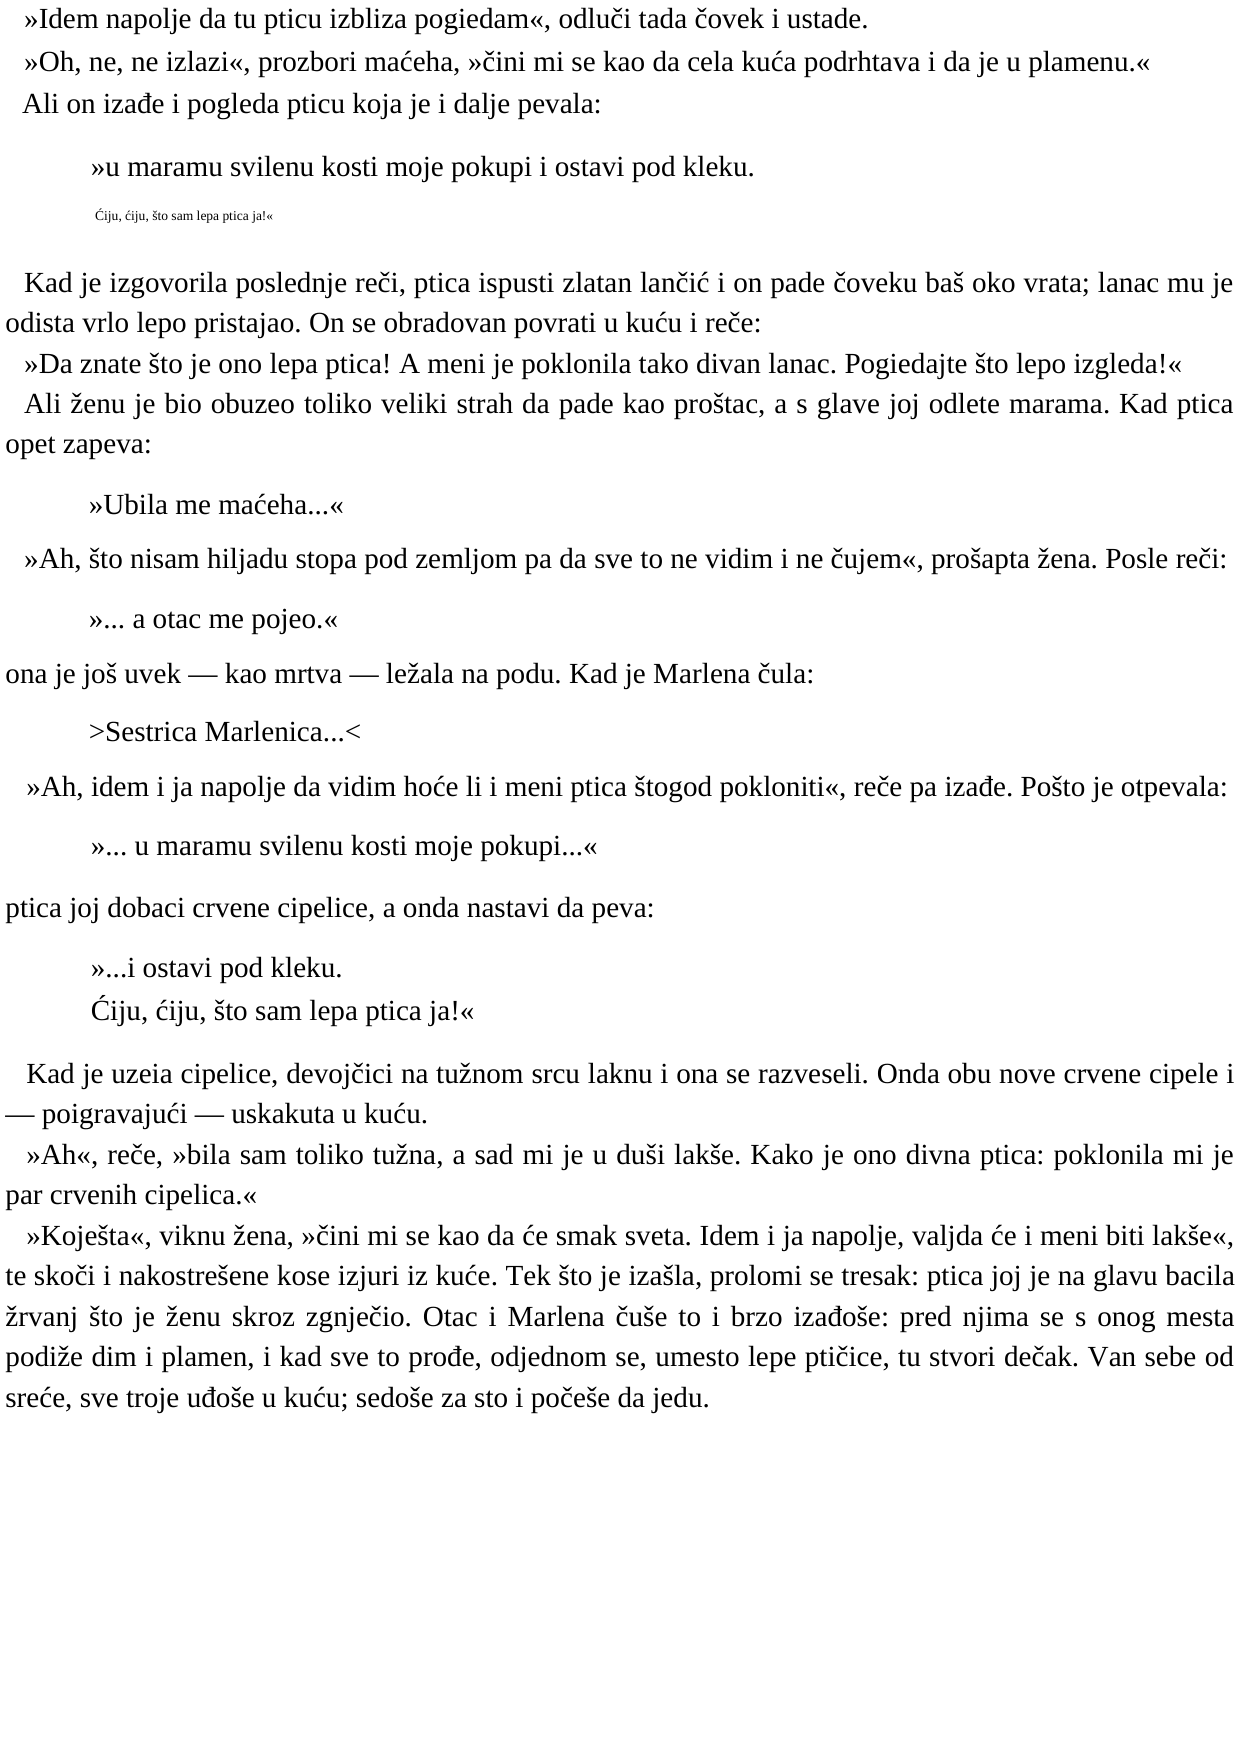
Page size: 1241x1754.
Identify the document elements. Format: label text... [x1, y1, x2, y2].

text »Idem napolje da tu pticu izbliza pogiedam«, odluči tada čovek i ustade. [5, 1, 1236, 34]
text Ali ženu je bio obuzeo toliko veliki strah da pade kao proštac, a s glave joj odlete marama. Kad ptica opet zapeva: [5, 386, 1236, 460]
text »...i ostavi pod kleku. [5, 950, 1236, 983]
text ona je još uvek — kao mrtva — ležala na podu. Kad je Marlena čula: [5, 656, 1236, 689]
text Kad je uzeia cipelice, devojčici na tužnom srcu laknu i ona se razveseli. Onda obu nove crvene cipele i — poigravajući — uskakuta u kuću. [5, 1056, 1236, 1130]
text >Sestrica Marlenica...< [5, 714, 1236, 748]
text »Oh, ne, ne izlazi«, prozbori maćeha, »čini mi se kao da cela kuća podrhtava i da je u plamenu.« [5, 44, 1236, 78]
text »... a otac me pojeo.« [5, 602, 1236, 635]
text »... u maramu svilenu kosti moje pokupi...« [5, 828, 1236, 862]
text »Da znate što je ono lepa ptica! A meni je poklonila tako divan lanac. Pogiedajte što lepo izgleda!« [5, 346, 1236, 379]
text ptica joj dobaci crvene cipelice, a onda nastavi da peva: [5, 891, 1236, 924]
text »Ah, što nisam hiljadu stopa pod zemljom pa da sve to ne vidim i ne čujem«, prošapta žena. Posle reči: [5, 542, 1236, 575]
text Kad je izgovorila poslednje reči, ptica ispusti zlatan lančić i on pade čoveku baš oko vrata; lanac mu je odista vrlo lepo pristajao. On se obradovan povrati u kuću i reče: [5, 204, 1236, 339]
text »Ubila me maćeha...« [5, 487, 1236, 521]
text »Koješta«, viknu žena, »čini mi se kao da će smak sveta. Idem i ja napolje, valjda će i meni biti lakše«, te skoči i nakostrešene kose izjuri iz kuće. Tek što je izašla, prolomi se tresak: ptica joj je na glavu bacila žrvanj što je ženu skroz zgnječio. Otac i Marlena čuše to i brzo izađoše: pred njima se s onog mesta podiže dim i plamen, i kad sve to prođe, odjednom se, umesto lepe ptičice, tu stvori dečak. Van sebe od sreće, sve troje uđoše u kuću; sedoše za sto i počeše da jedu. [5, 1218, 1236, 1413]
text »Ah, idem i ja napolje da vidim hoće li i meni ptica štogod pokloniti«, reče pa izađe. Pošto je otpevala: [5, 769, 1236, 802]
text Ćiju, ćiju, što sam lepa ptica ja!« [5, 993, 1236, 1027]
text »Ah«, reče, »bila sam toliko tužna, a sad mi je u duši lakše. Kako je ono divna ptica: poklonila mi je par crvenih cipelica.« [5, 1137, 1236, 1211]
text »u maramu svilenu kosti moje pokupi i ostavi pod kleku. [88, 149, 1042, 182]
text Ali on izađe i pogleda pticu koja je i dalje pevala: [5, 86, 1236, 120]
